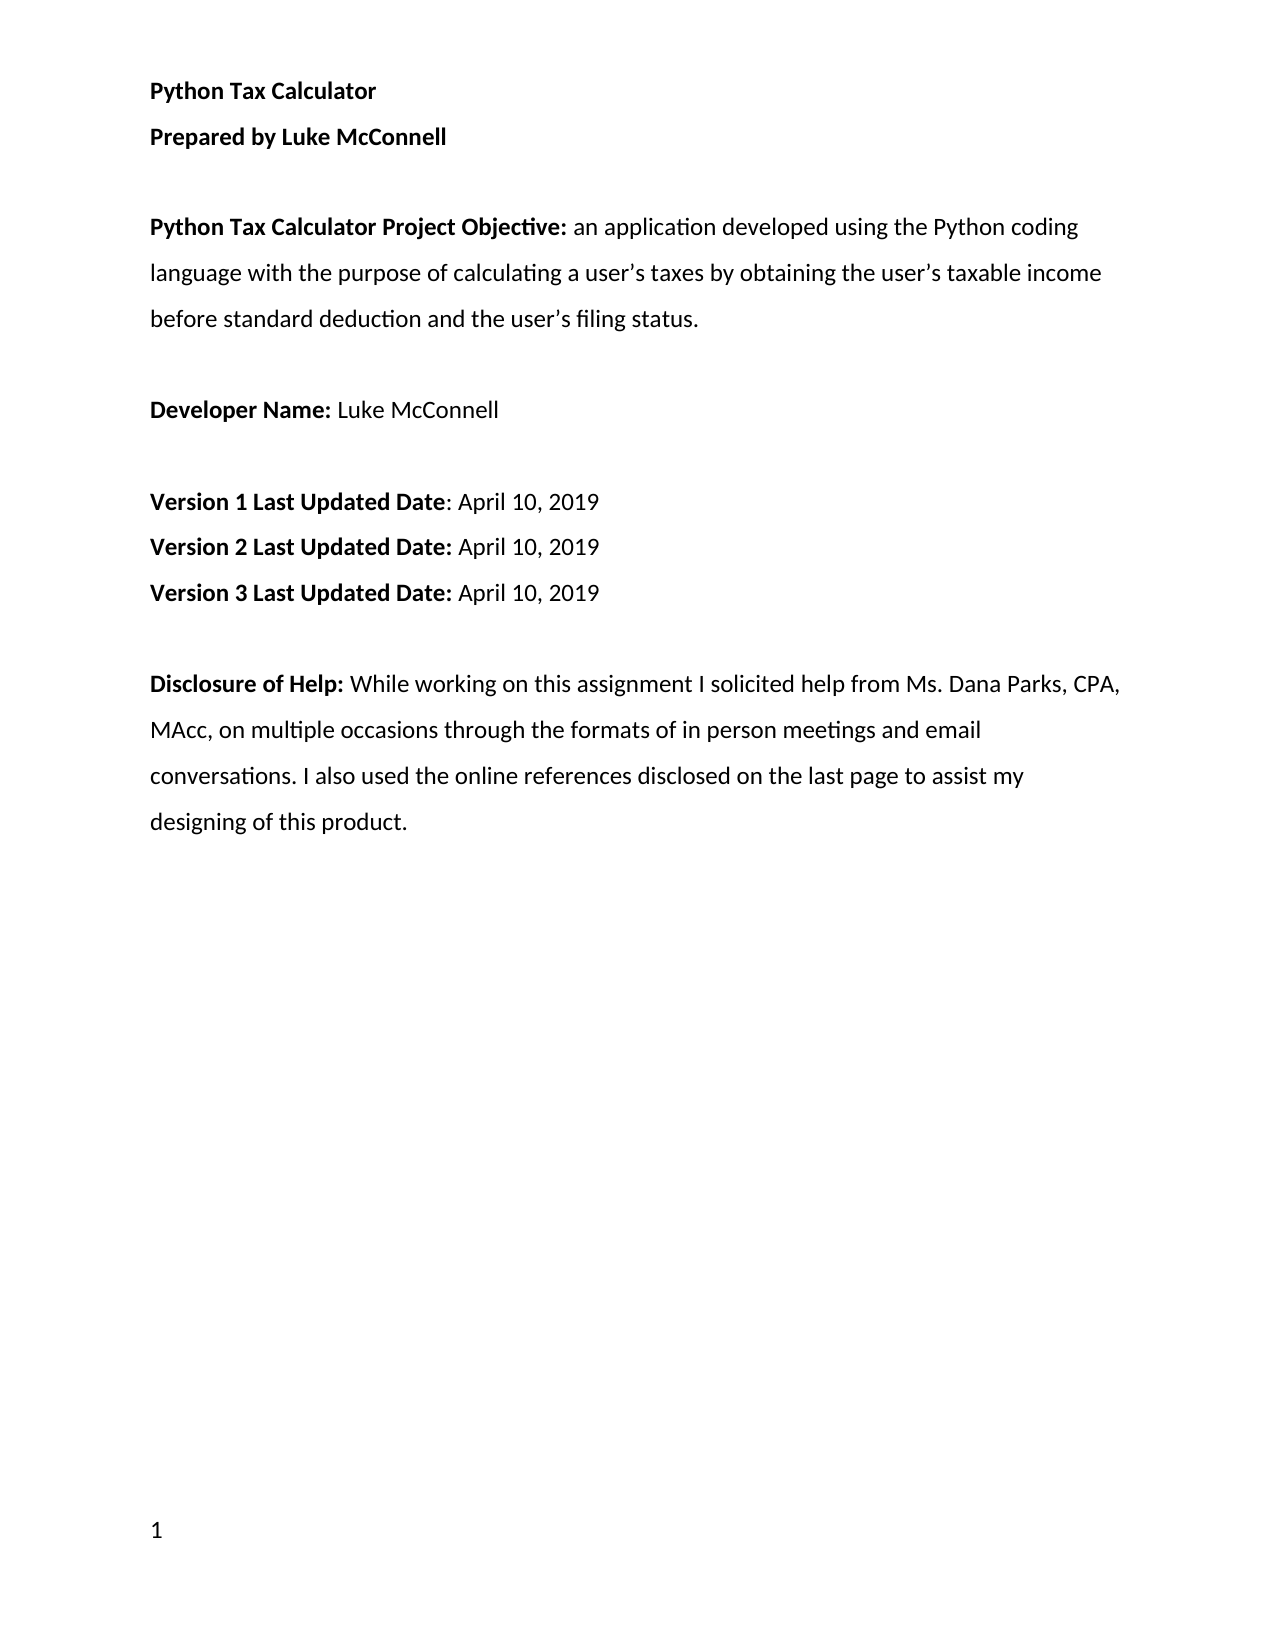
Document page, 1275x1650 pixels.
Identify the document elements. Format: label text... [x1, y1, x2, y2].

text Disclosure of Help: While working on this assignment I solicited help from Ms. Dana Parks, CPA, MAcc, on multiple occasions through the formats of in person meetings and email conversations. I also used the online references disclosed on the last page to assist my designing of this product. [150, 668, 1125, 836]
text Version 2 Last Updated Date: April 10, 2019 [150, 531, 1125, 562]
text Version 3 Last Updated Date: April 10, 2019 [150, 577, 1125, 608]
text Version 1 Last Updated Date: April 10, 2019 [150, 486, 1125, 516]
text Developer Name: Luke McConnell [150, 394, 1125, 425]
text Python Tax Calculator Project Objective: an application developed using the Python coding language with the purpose of calculating a user’s taxes by obtaining the user’s taxable income before standard deduction and the user’s filing status. [150, 211, 1125, 333]
